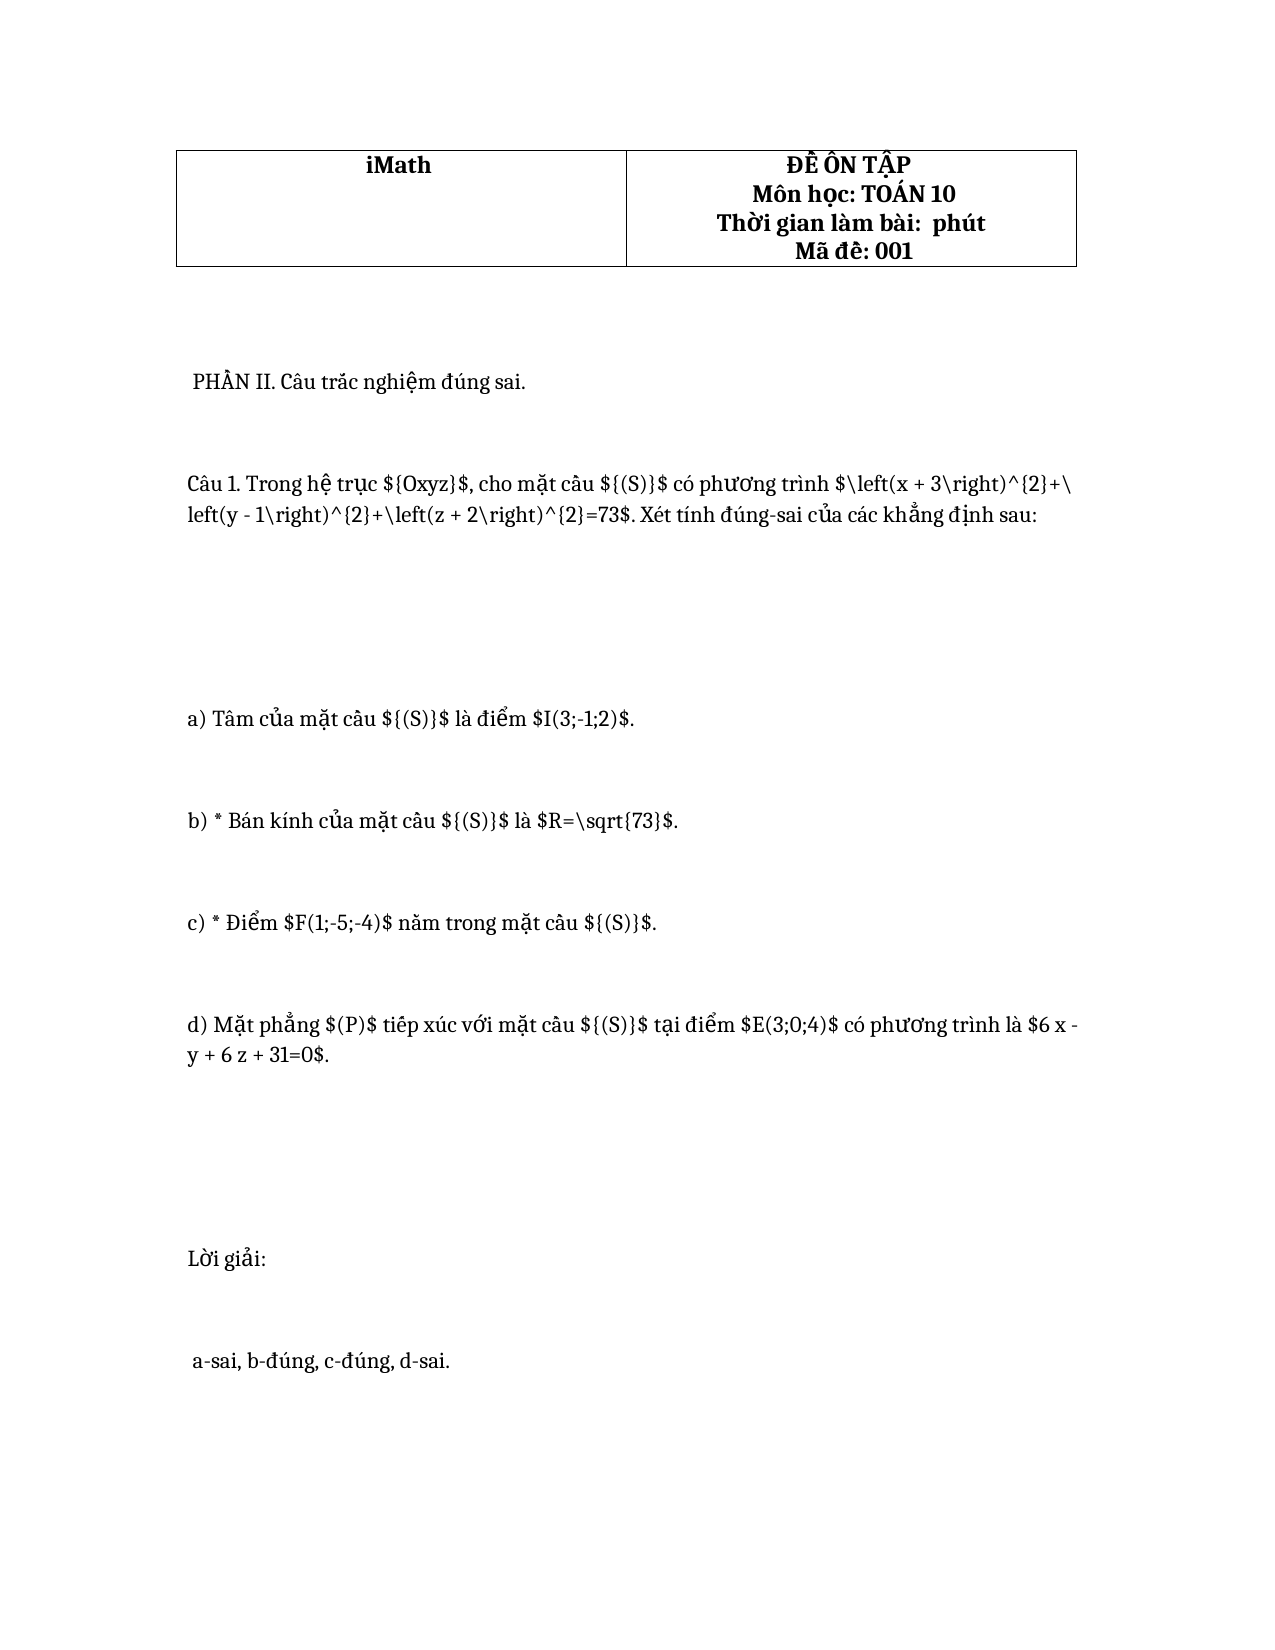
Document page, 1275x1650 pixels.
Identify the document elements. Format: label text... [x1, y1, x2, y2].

table_header ĐỀ ÔN TẬP Môn học: TOÁN 10 Thời gian làm bài: phút Mã đề: 001 [627, 151, 1076, 266]
text a-sai, b-đúng, c-đúng, d-sai. [187, 1348, 1087, 1375]
text d) Mặt phẳng $(P)$ tiếp xúc với mặt cầu ${(S)}$ tại điểm $E(3;0;4)$ có phương trình là $6 x - y + 6 z + 31=0$. [187, 1012, 1087, 1068]
text a) Tâm của mặt cầu ${(S)}$ là điểm $I(3;-1;2)$. [187, 706, 1087, 732]
text c) * Điểm $F(1;-5;-4)$ nằm trong mặt cầu ${(S)}$. [187, 910, 1087, 936]
text Câu 1. Trong hệ trục ${Oxyz}$, cho mặt cầu ${(S)}$ có phương trình $\left(x + 3\right)^{2}+\left(y - 1\right)^{2}+\left(z + 2\right)^{2}=73$. Xét tính đúng-sai của các khẳng định sau: [187, 471, 1087, 528]
text Lời giải: [187, 1246, 1087, 1273]
text PHẦN II. Câu trắc nghiệm đúng sai. [187, 369, 1087, 396]
text b) * Bán kính của mặt cầu ${(S)}$ là $R=\sqrt{73}$. [187, 808, 1087, 834]
table_header iMath [177, 151, 626, 266]
